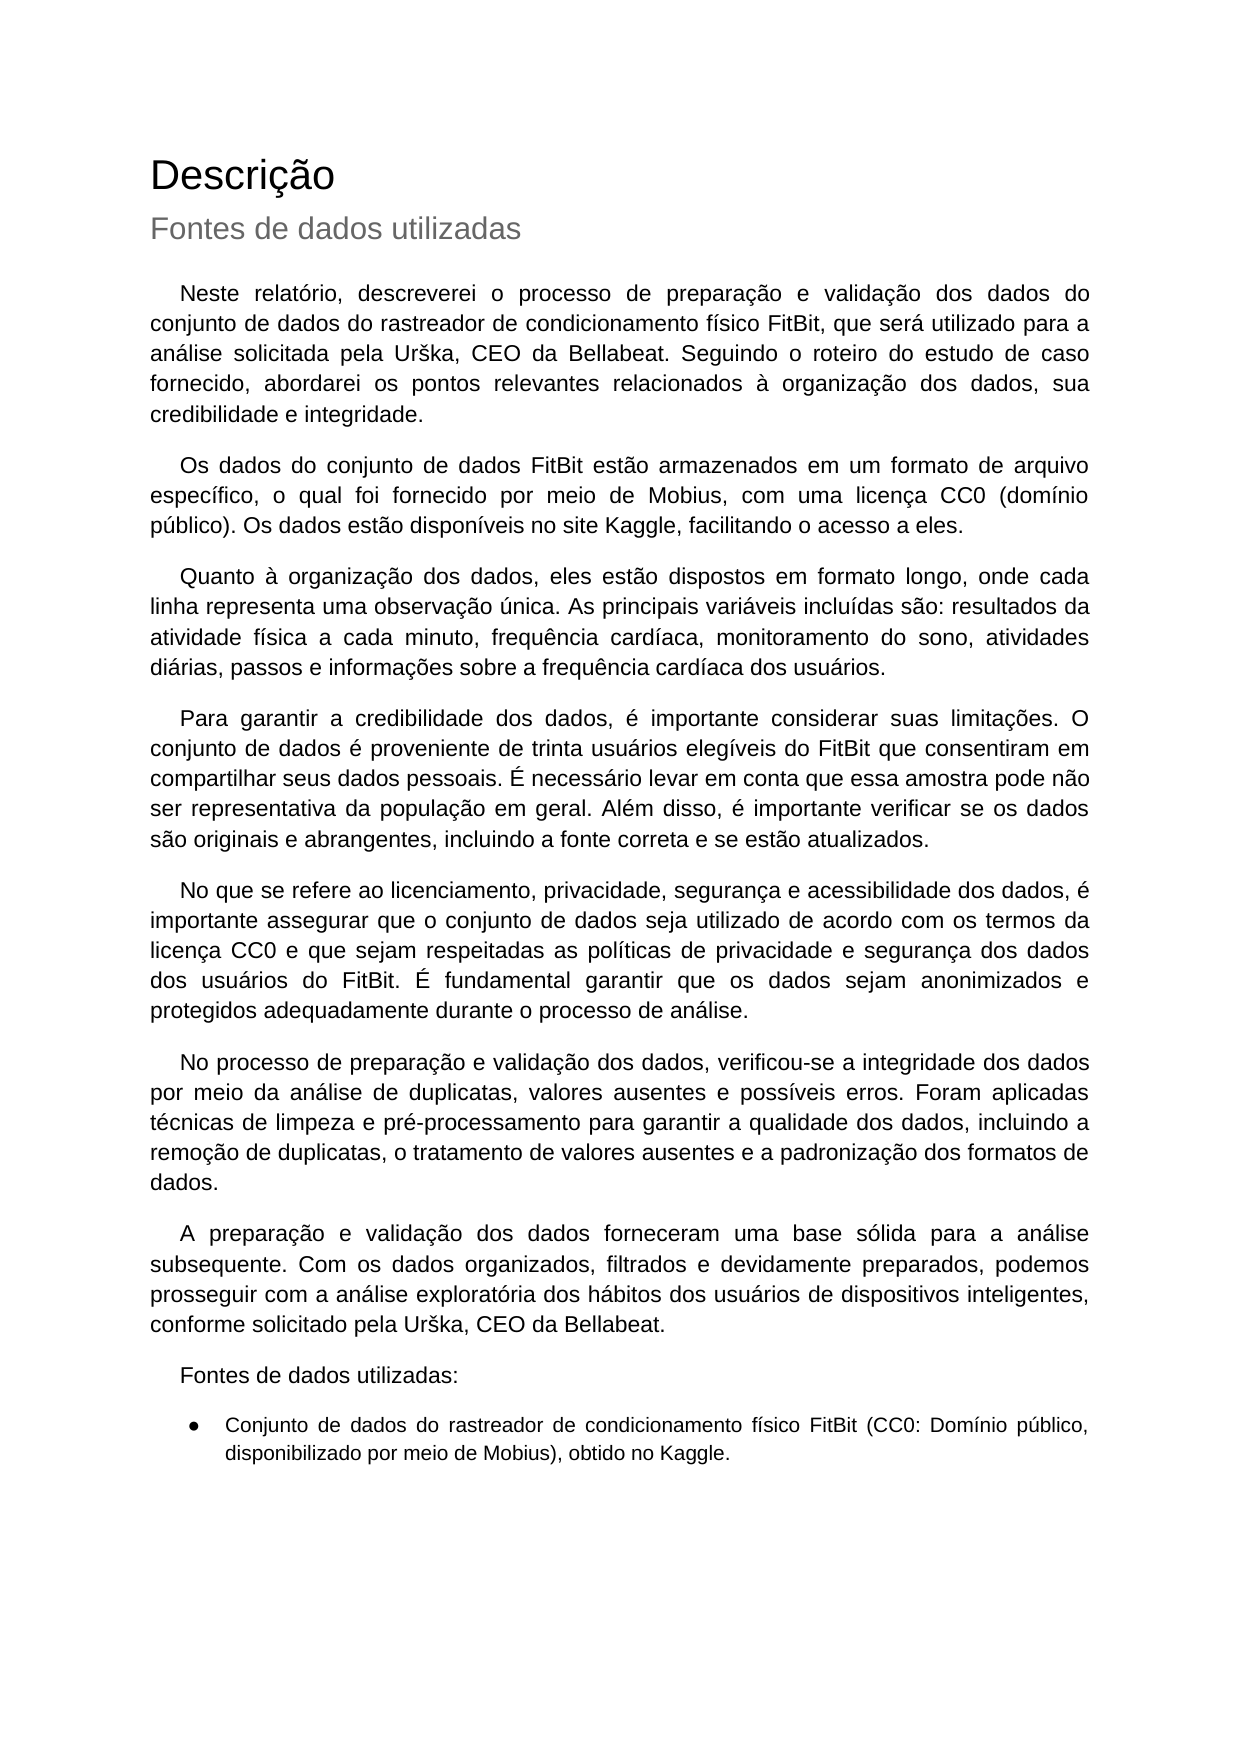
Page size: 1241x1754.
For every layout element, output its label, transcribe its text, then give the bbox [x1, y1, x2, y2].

list Conjunto de dados do rastreador de condicionamento físico FitBit (CC0: Domínio público, disponibilizado por meio de Mobius), obtido no Kaggle. [187, 1413, 1090, 1464]
text Quanto à organização dos dados, eles estão dispostos em formato longo, onde cada linha representa uma observação única. As principais variáveis incluídas são: resultados da atividade física a cada minuto, frequência cardíaca, monitoramento do sono, atividades diárias, passos e informações sobre a frequência cardíaca dos usuários. [150, 563, 1090, 680]
text Os dados do conjunto de dados FitBit estão armazenados em um formato de arquivo específico, o qual foi fornecido por meio de Mobius, com uma licença CC0 (domínio público). Os dados estão disponíveis no site Kaggle, facilitando o acesso a eles. [150, 452, 1090, 538]
subtitle Fontes de dados utilizadas [150, 210, 1090, 246]
text A preparação e validação dos dados forneceram uma base sólida para a análise subsequente. Com os dados organizados, filtrados e devidamente preparados, podemos prosseguir com a análise exploratória dos hábitos dos usuários de dispositivos inteligentes, conforme solicitado pela Urška, CEO da Bellabeat. [150, 1220, 1090, 1337]
text Para garantir a credibilidade dos dados, é importante considerar suas limitações. O conjunto de dados é proveniente de trinta usuários elegíveis do FitBit que consentiram em compartilhar seus dados pessoais. É necessário levar em conta que essa amostra pode não ser representativa da população em geral. Além disso, é importante verificar se os dados são originais e abrangentes, incluindo a fonte correta e se estão atualizados. [150, 705, 1090, 852]
text No processo de preparação e validação dos dados, verificou-se a integridade dos dados por meio da análise de duplicatas, valores ausentes e possíveis erros. Foram aplicadas técnicas de limpeza e pré-processamento para garantir a qualidade dos dados, incluindo a remoção de duplicatas, o tratamento de valores ausentes e a padronização dos formatos de dados. [150, 1048, 1090, 1196]
text No que se refere ao licenciamento, privacidade, segurança e acessibilidade dos dados, é importante assegurar que o conjunto de dados seja utilizado de acordo com os termos da licença CC0 e que sejam respeitadas as políticas de privacidade e segurança dos dados dos usuários do FitBit. É fundamental garantir que os dados sejam anonimizados e protegidos adequadamente durante o processo de análise. [150, 877, 1090, 1024]
text Neste relatório, descreverei o processo de preparação e validação dos dados do conjunto de dados do rastreador de condicionamento físico FitBit, que será utilizado para a análise solicitada pela Urška, CEO da Bellabeat. Seguindo o roteiro do estudo de caso fornecido, abordarei os pontos relevantes relacionados à organização dos dados, sua credibilidade e integridade. [150, 280, 1090, 427]
text Fontes de dados utilizadas: [150, 1362, 1090, 1388]
subtitle Descrição [150, 150, 1090, 198]
